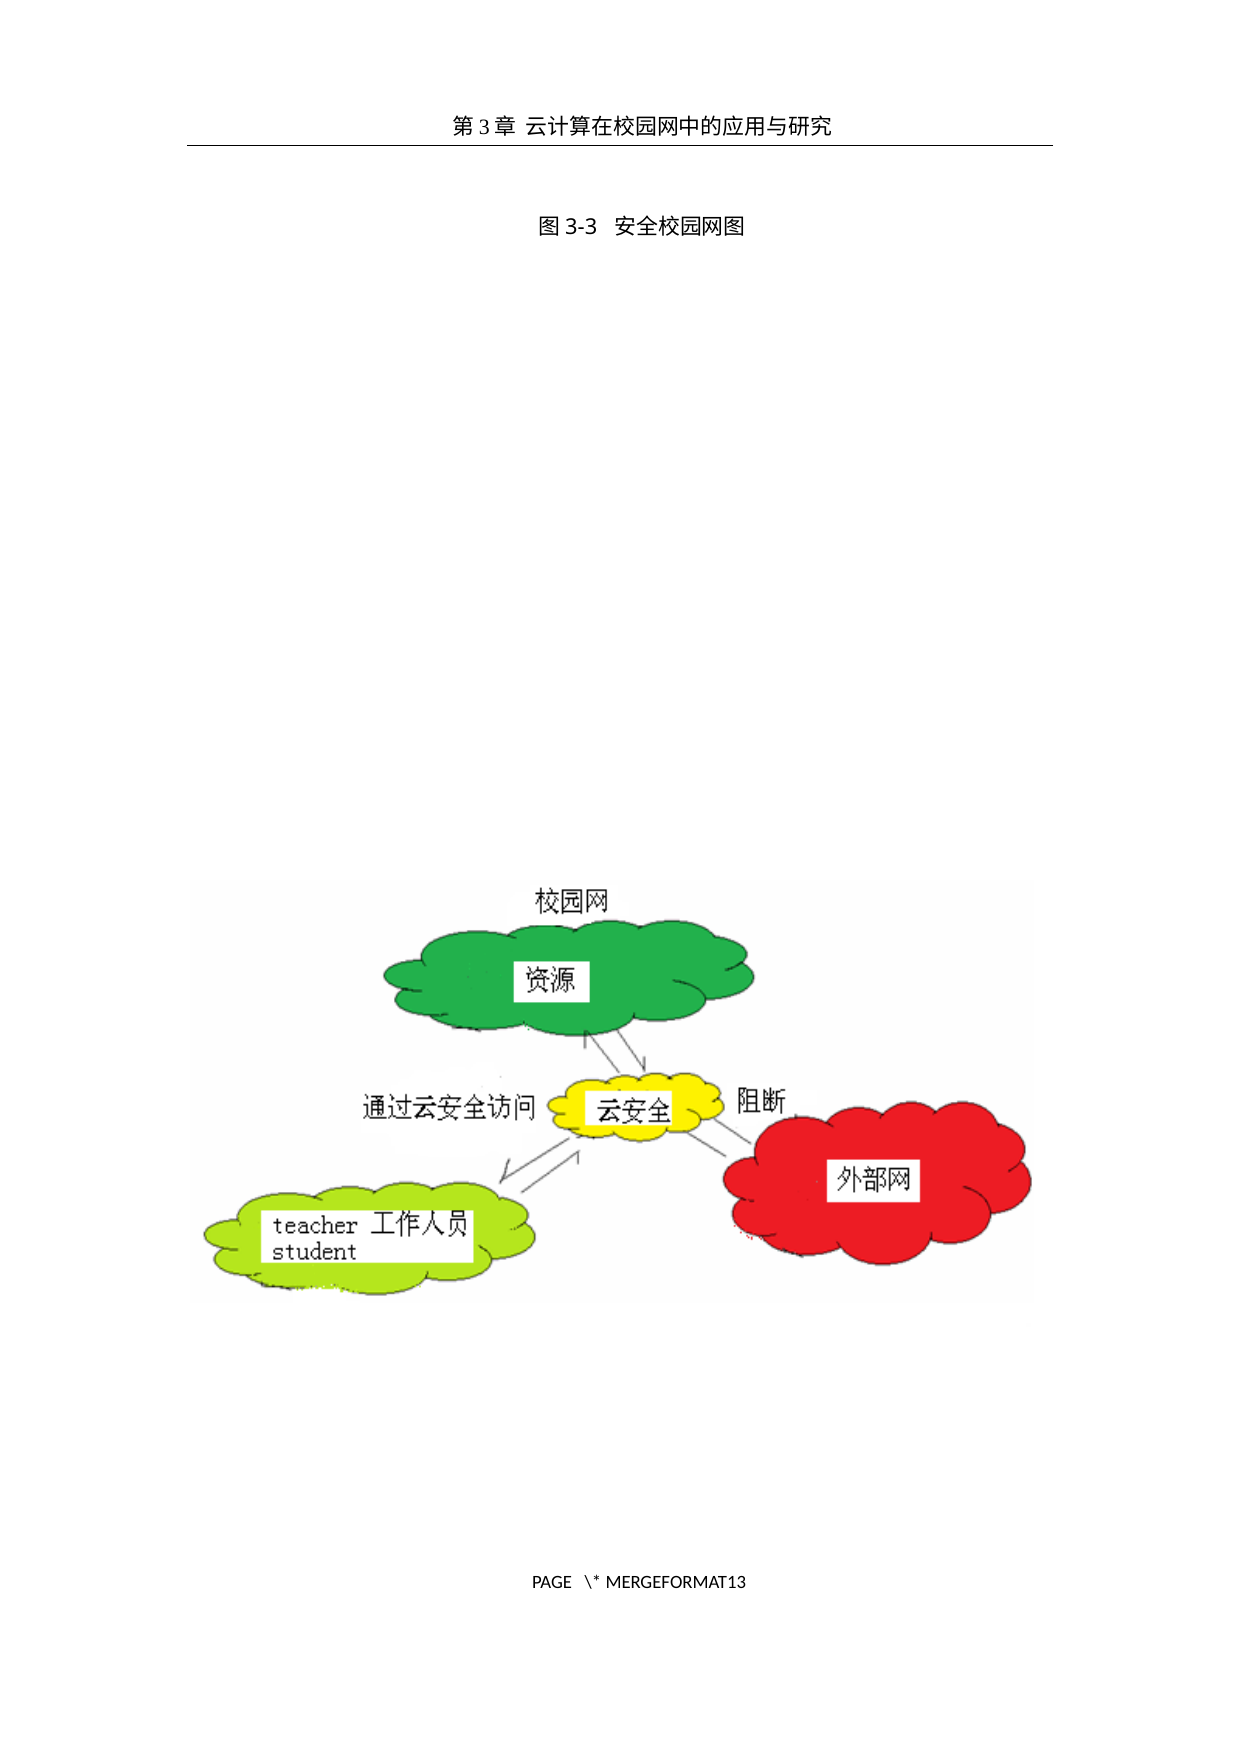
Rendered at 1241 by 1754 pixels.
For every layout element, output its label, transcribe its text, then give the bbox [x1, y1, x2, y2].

text 图3-3 安全校园网图 [187, 209, 1053, 241]
picture [190, 870, 1034, 1327]
